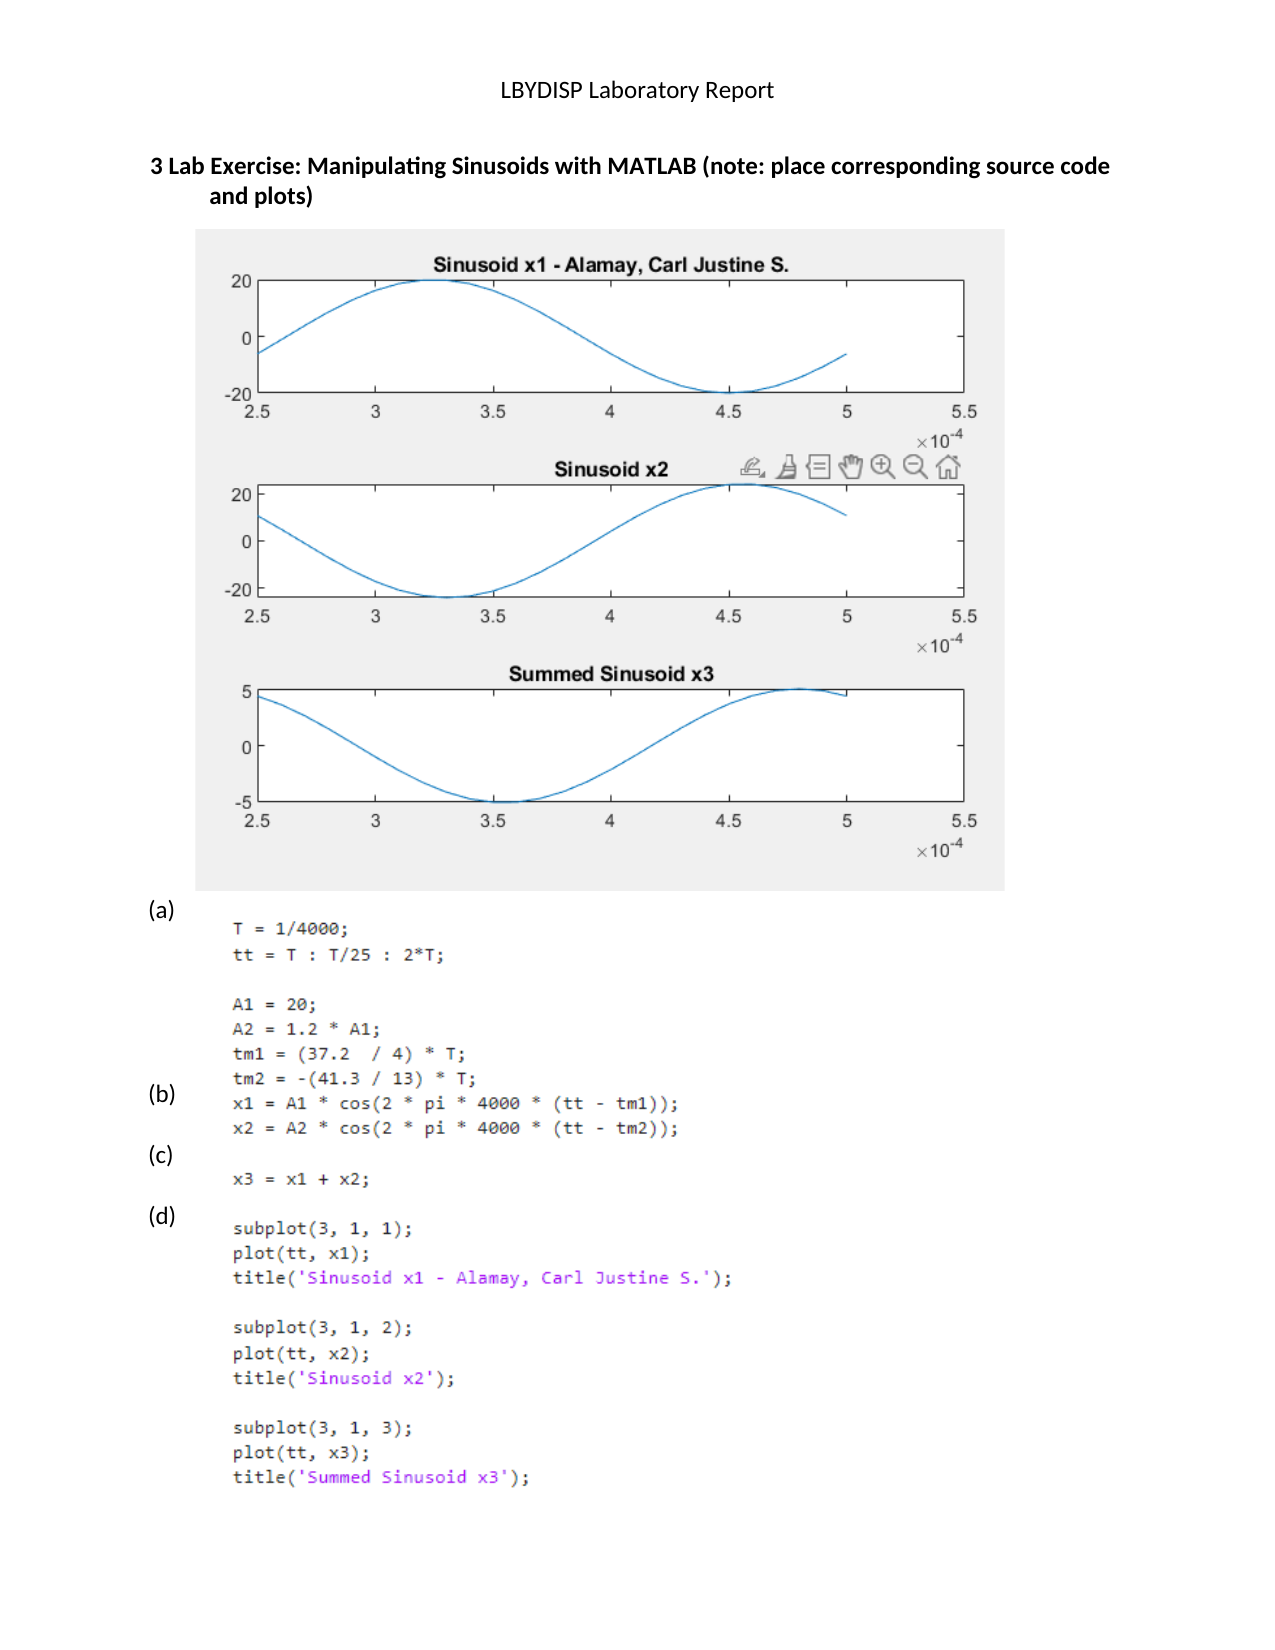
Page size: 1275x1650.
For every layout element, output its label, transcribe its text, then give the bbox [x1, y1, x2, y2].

text 3 Lab Exercise: Manipulating Sinusoids with MATLAB (note: place corresponding source code and plots) [150, 150, 1125, 211]
picture [217, 907, 830, 1505]
picture [195, 229, 1005, 891]
